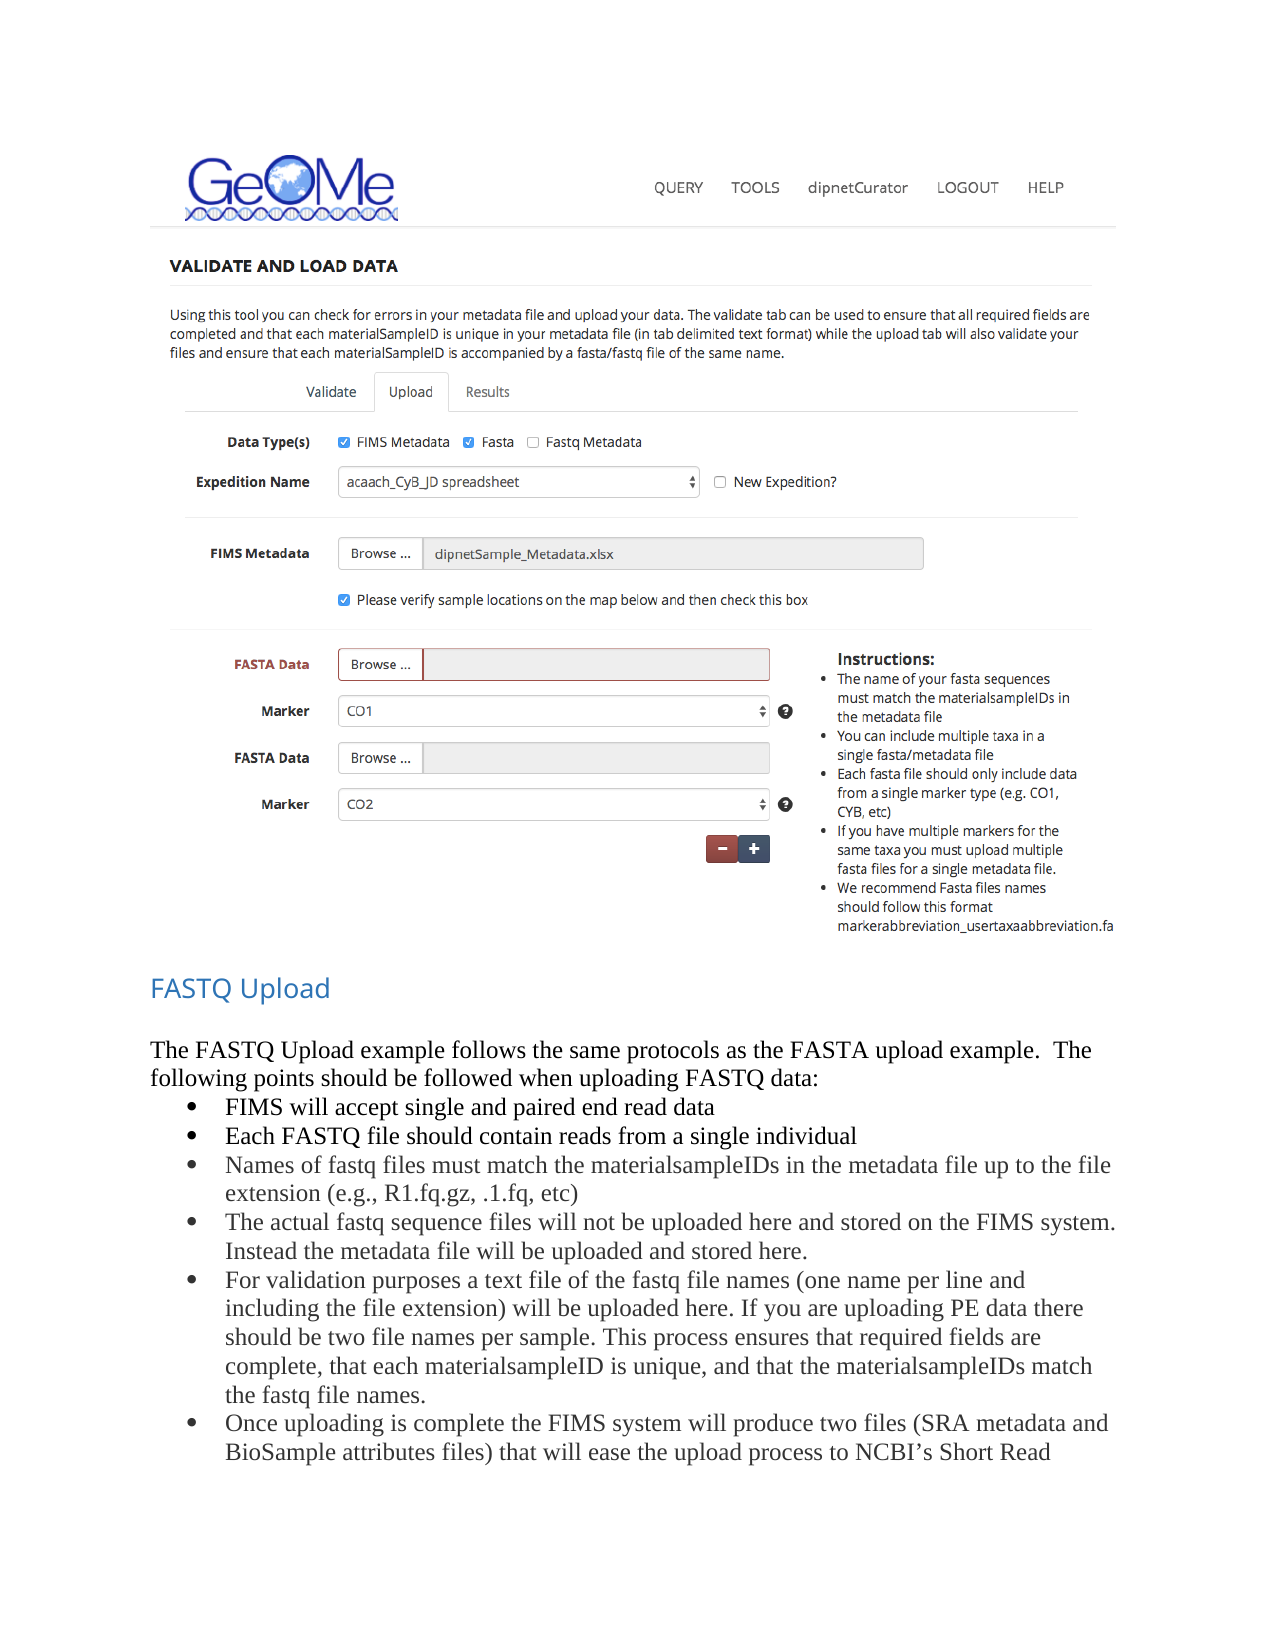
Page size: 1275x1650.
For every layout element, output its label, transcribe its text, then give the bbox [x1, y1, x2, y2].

list Names of fastq files must match the materialsampleIDs in the metadata file up to the file extension (e.g., R1.fq.gz, .1.fq, etc) [187, 1150, 1125, 1207]
picture [150, 150, 1125, 937]
list FIMS will accept single and paired end read data [187, 1092, 1125, 1121]
subtitle FASTQ Upload [150, 969, 1125, 1006]
text The FASTQ Upload example follows the same protocols as the FASTA upload example. The following points should be followed when uploading FASTQ data: [150, 1035, 1125, 1092]
list Each FASTQ file should contain reads from a single individual [187, 1121, 1125, 1150]
list The actual fastq sequence files will not be uploaded here and stored on the FIMS system. Instead the metadata file will be uploaded and stored here. [187, 1207, 1125, 1265]
